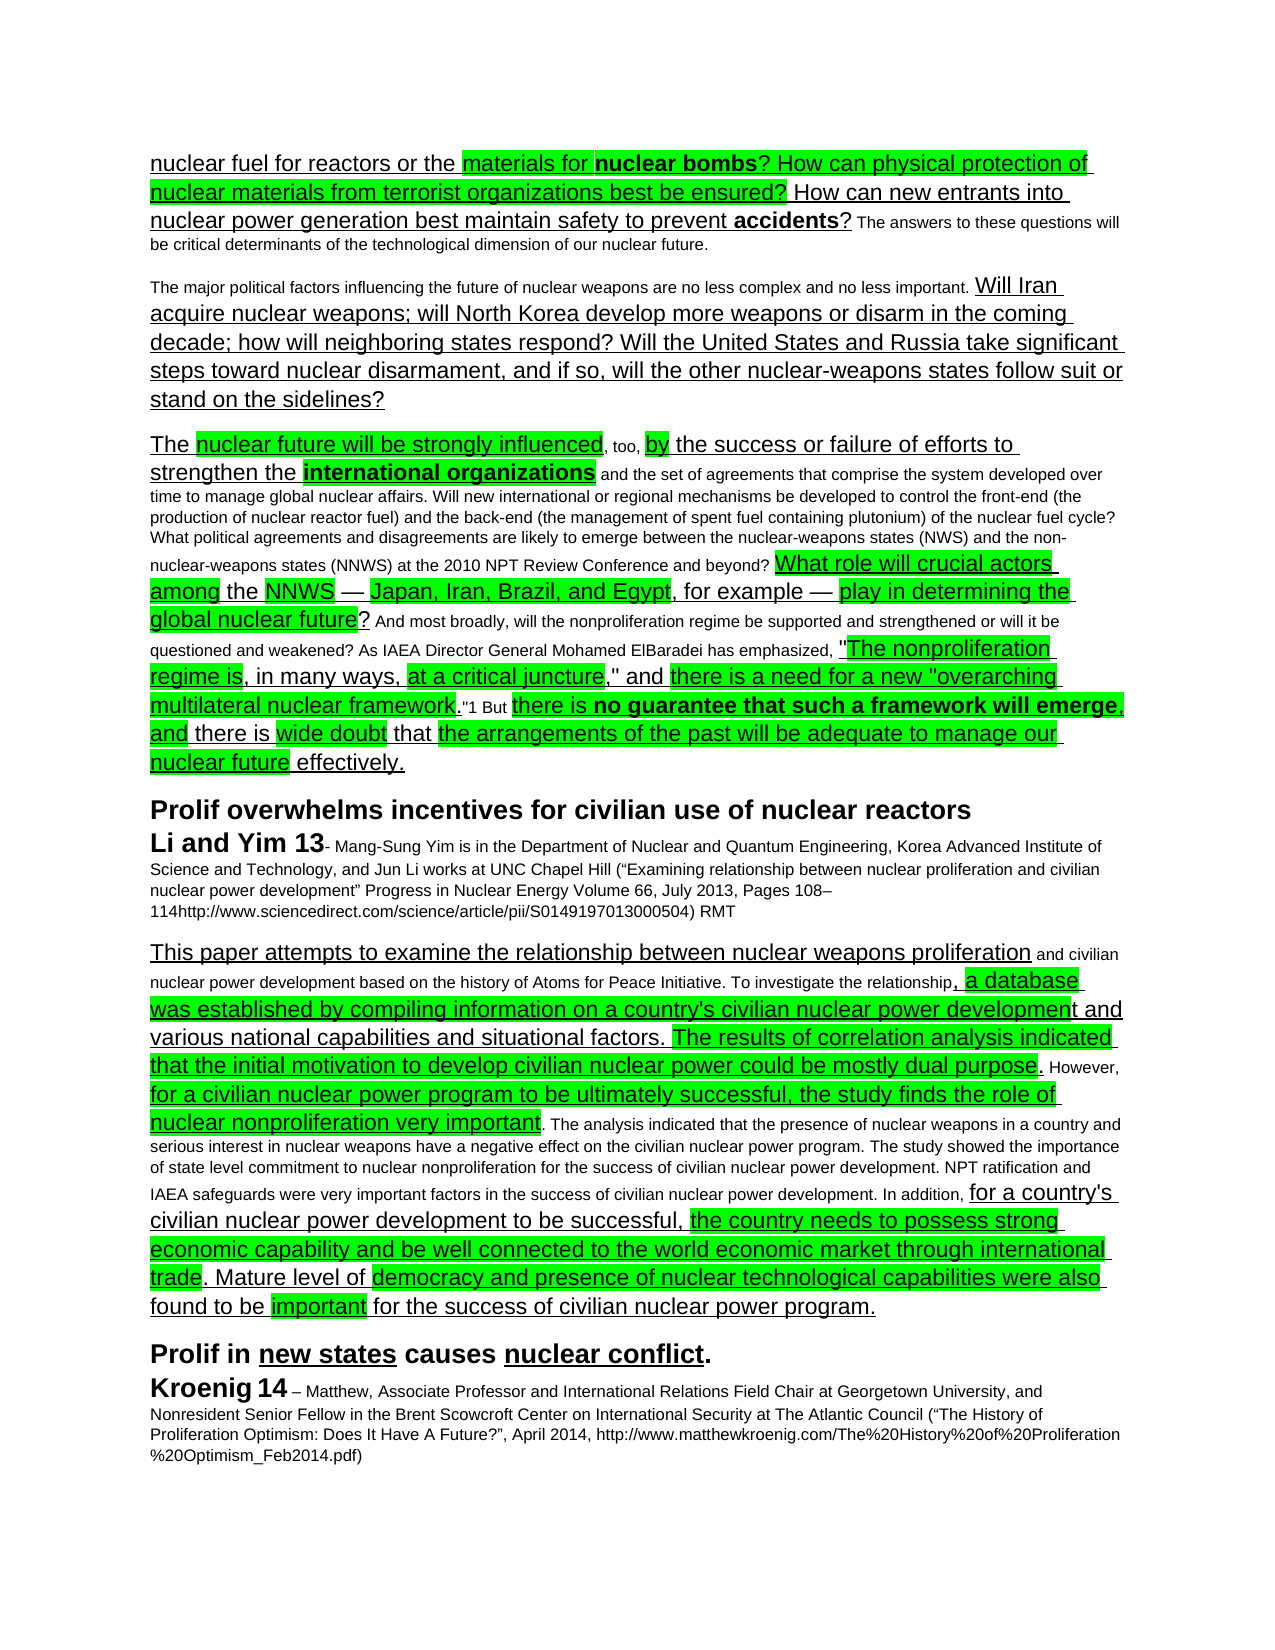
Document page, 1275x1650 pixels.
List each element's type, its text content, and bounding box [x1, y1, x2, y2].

subtitle Prolif overwhelms incentives for civilian use of nuclear reactors [150, 794, 1125, 825]
text Kroenig 14 – Matthew, Associate Professor and International Relations Field Chair at Georgetown University, and Nonresident Senior Fellow in the Brent Scowcroft Center on International Security at The Atlantic Council (“The History of Proliferation Optimism: Does It Have A Future?”, April 2014, http://www.matthewkroenig.com/The%20History%20of%20Proliferation%20Optimism_Feb2014.pdf) [150, 1372, 1125, 1465]
text The major political factors influencing the future of nuclear weapons are no less complex and no less important. Will Iran acquire nuclear weapons; will North Korea develop more weapons or disarm in the coming decade; how will neighboring states respond? Will the United States and Russia take significant steps toward nuclear disarmament, and if so, will the other nuclear-weapons states follow suit or stand on the sidelines? [150, 272, 1125, 352]
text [150, 150, 1125, 254]
text This paper attempts to examine the relationship between nuclear weapons proliferation and civilian nuclear power development based on the history of Atoms for Peace Initiative. To investigate the relationship, a database was established by compiling information on a country's civilian nuclear power development and various national capabilities and situational factors. The results of correlation analysis indicated that the initial motivation to develop civilian nuclear power could be mostly dual purpose. However, for a civilian nuclear power program to be ultimately successful, the study finds the role of nuclear nonproliferation very important. The analysis indicated that the presence of nuclear weapons in a country and serious interest in nuclear weapons have a negative effect on the civilian nuclear power program. The study showed the importance of state level commitment to nuclear nonproliferation for the success of civilian nuclear power development. NPT ratification and IAEA safeguards were very important factors in the success of civilian nuclear power development. In addition, for a country's civilian nuclear power development to be successful, the country needs to possess strong economic capability and be well connected to the world economic market through international trade. Mature level of democracy and presence of nuclear technological capabilities were also found to be important for the success of civilian nuclear power program. [150, 939, 1125, 1319]
text Li and Yim 13- Mang-Sung Yim is in the Department of Nuclear and Quantum Engineering, Korea Advanced Institute of Science and Technology, and Jun Li works at UNC Chapel Hill (“Examining relationship between nuclear proliferation and civilian nuclear power development” Progress in Nuclear Energy Volume 66, July 2013, Pages 108–114http://www.sciencedirect.com/science/article/pii/S0149197013000504) RMT [150, 827, 1125, 921]
subtitle Prolif in new states causes nuclear conflict. [150, 1338, 1125, 1369]
text The nuclear future will be strongly influenced, too, by the success or failure of efforts to strengthen the international organizations and the set of agreements that comprise the system developed over time to manage global nuclear affairs. Will new international or regional mechanisms be developed to control the front-end (the production of nuclear reactor fuel) and the back-end (the management of spent fuel containing plutonium) of the nuclear fuel cycle? What political agreements and disagreements are likely to emerge between the nuclear-weapons states (NWS) and the non-nuclear-weapons states (NNWS) at the 2010 NPT Review Conference and beyond? What role will crucial actors among the NNWS — Japan, Iran, Brazil, and Egypt, for example — play in determining the global nuclear future? And most broadly, will the nonproliferation regime be supported and strengthened or will it be questioned and weakened? As IAEA Director General Mohamed ElBaradei has emphasized, "The nonproliferation regime is, in many ways, at a critical juncture," and there is a need for a new "overarching multilateral nuclear framework."1 But there is no guarantee that such a framework will emerge, and there is wide doubt that the arrangements of the past will be adequate to manage our nuclear future effectively. [150, 431, 1125, 775]
text The major political factors influencing the future of nuclear weapons are no less complex and no less important. Will Iran acquire nuclear weapons; will North Korea develop more weapons or disarm in the coming decade; how will neighboring states respond? Will the United States and Russia take significant steps toward nuclear disarmament, and if so, will the other nuclear-weapons states follow suit or stand on the sidelines? [150, 353, 1125, 412]
